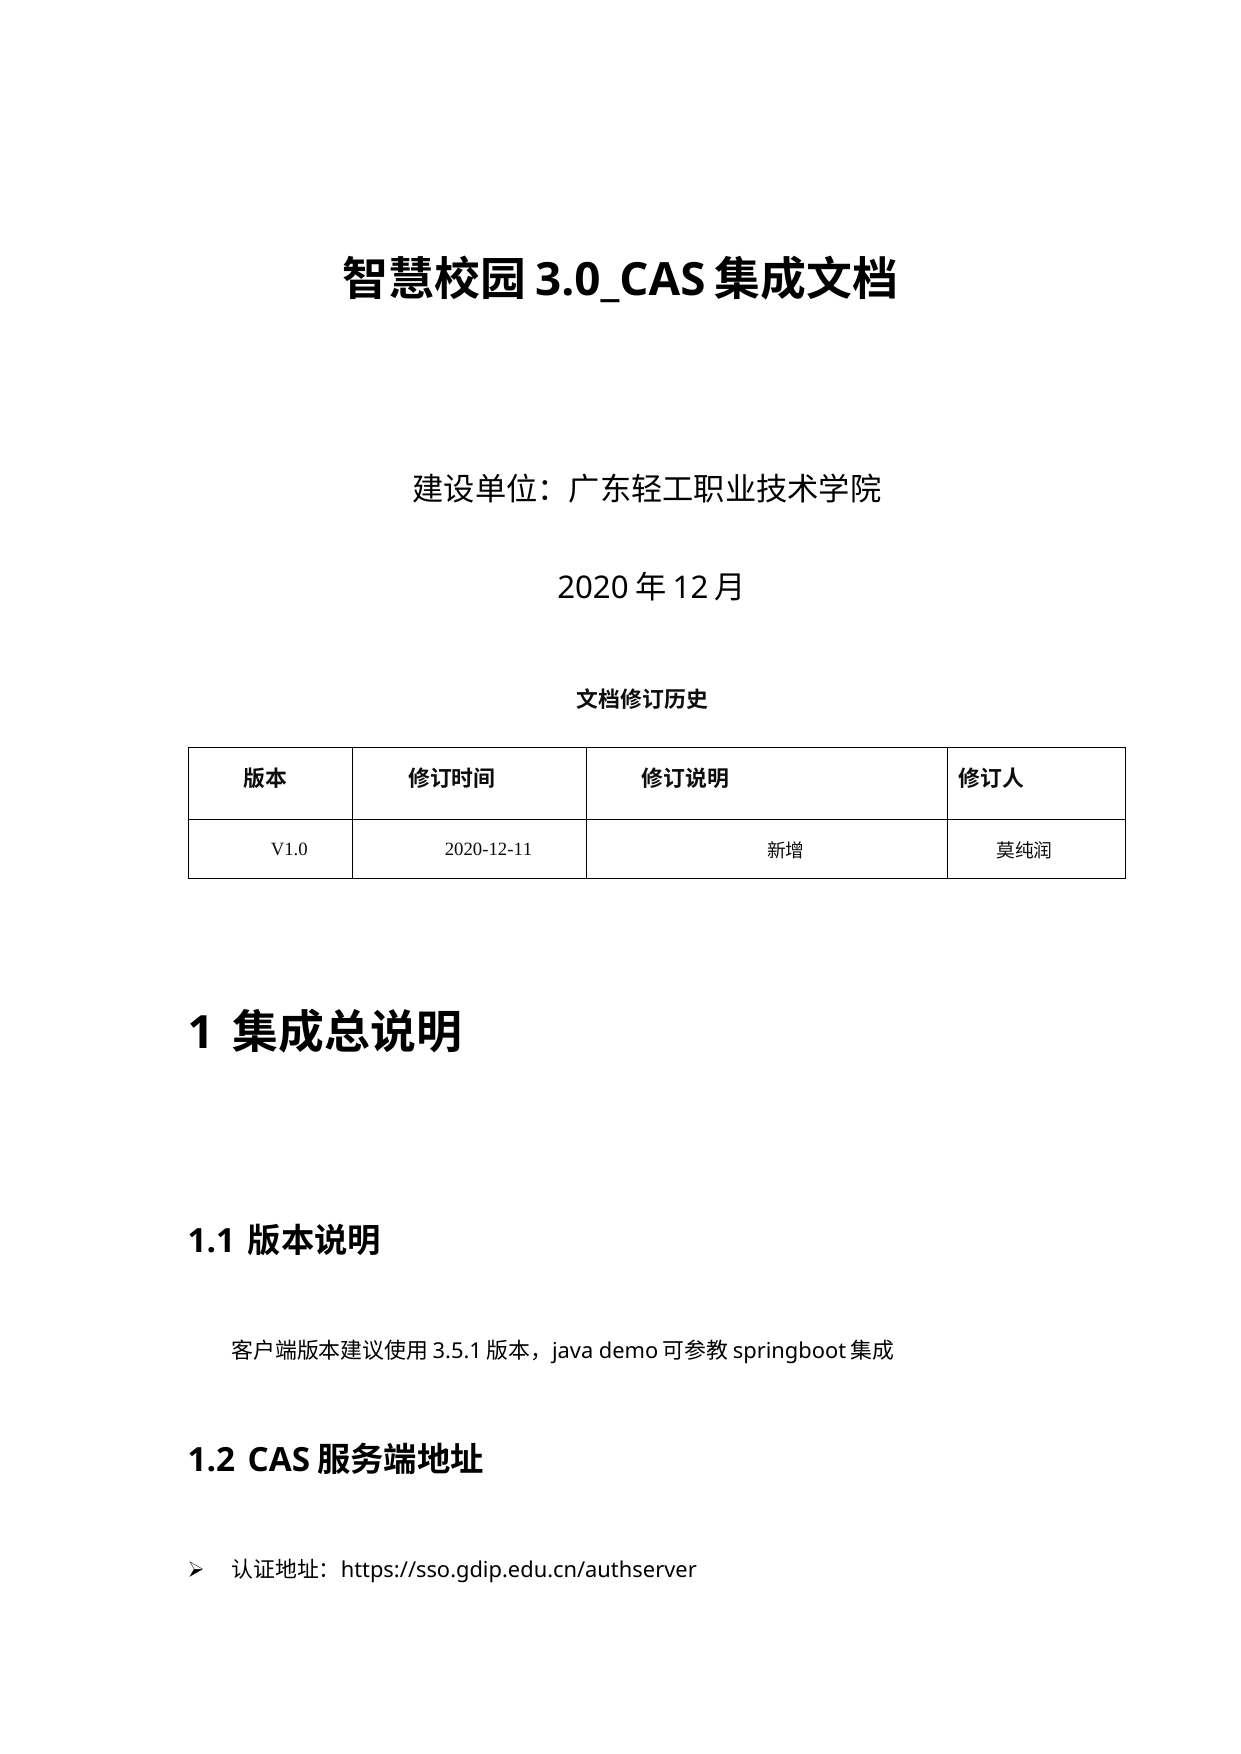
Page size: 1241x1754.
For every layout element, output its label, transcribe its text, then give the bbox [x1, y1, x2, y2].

table_cell 新增 [587, 820, 947, 878]
table_header 修订时间 [353, 748, 586, 819]
subtitle CAS服务端地址 [187, 1425, 1053, 1490]
text 2020年12月 [187, 552, 1053, 617]
text 建设单位：广东轻工职业技术学院 [350, 454, 1053, 519]
subtitle 版本说明 [187, 1205, 1053, 1270]
table_header 版本 [189, 748, 352, 819]
text 文档修订历史 [187, 682, 1053, 714]
table_header 修订说明 [587, 748, 947, 819]
table_cell 2020-12-11 [353, 820, 586, 878]
table_cell V1.0 [189, 820, 352, 878]
list 认证地址：https://sso.gdip.edu.cn/authserver [187, 1552, 1053, 1585]
table_cell 莫纯润 [948, 820, 1125, 878]
text 客户端版本建议使用3.5.1版本，java demo可参教springboot集成 [187, 1333, 1053, 1365]
table_header 修订人 [948, 748, 1125, 819]
subtitle 集成总说明 [187, 980, 1053, 1077]
text 智慧校园3.0_CAS集成文档 [187, 227, 1053, 324]
